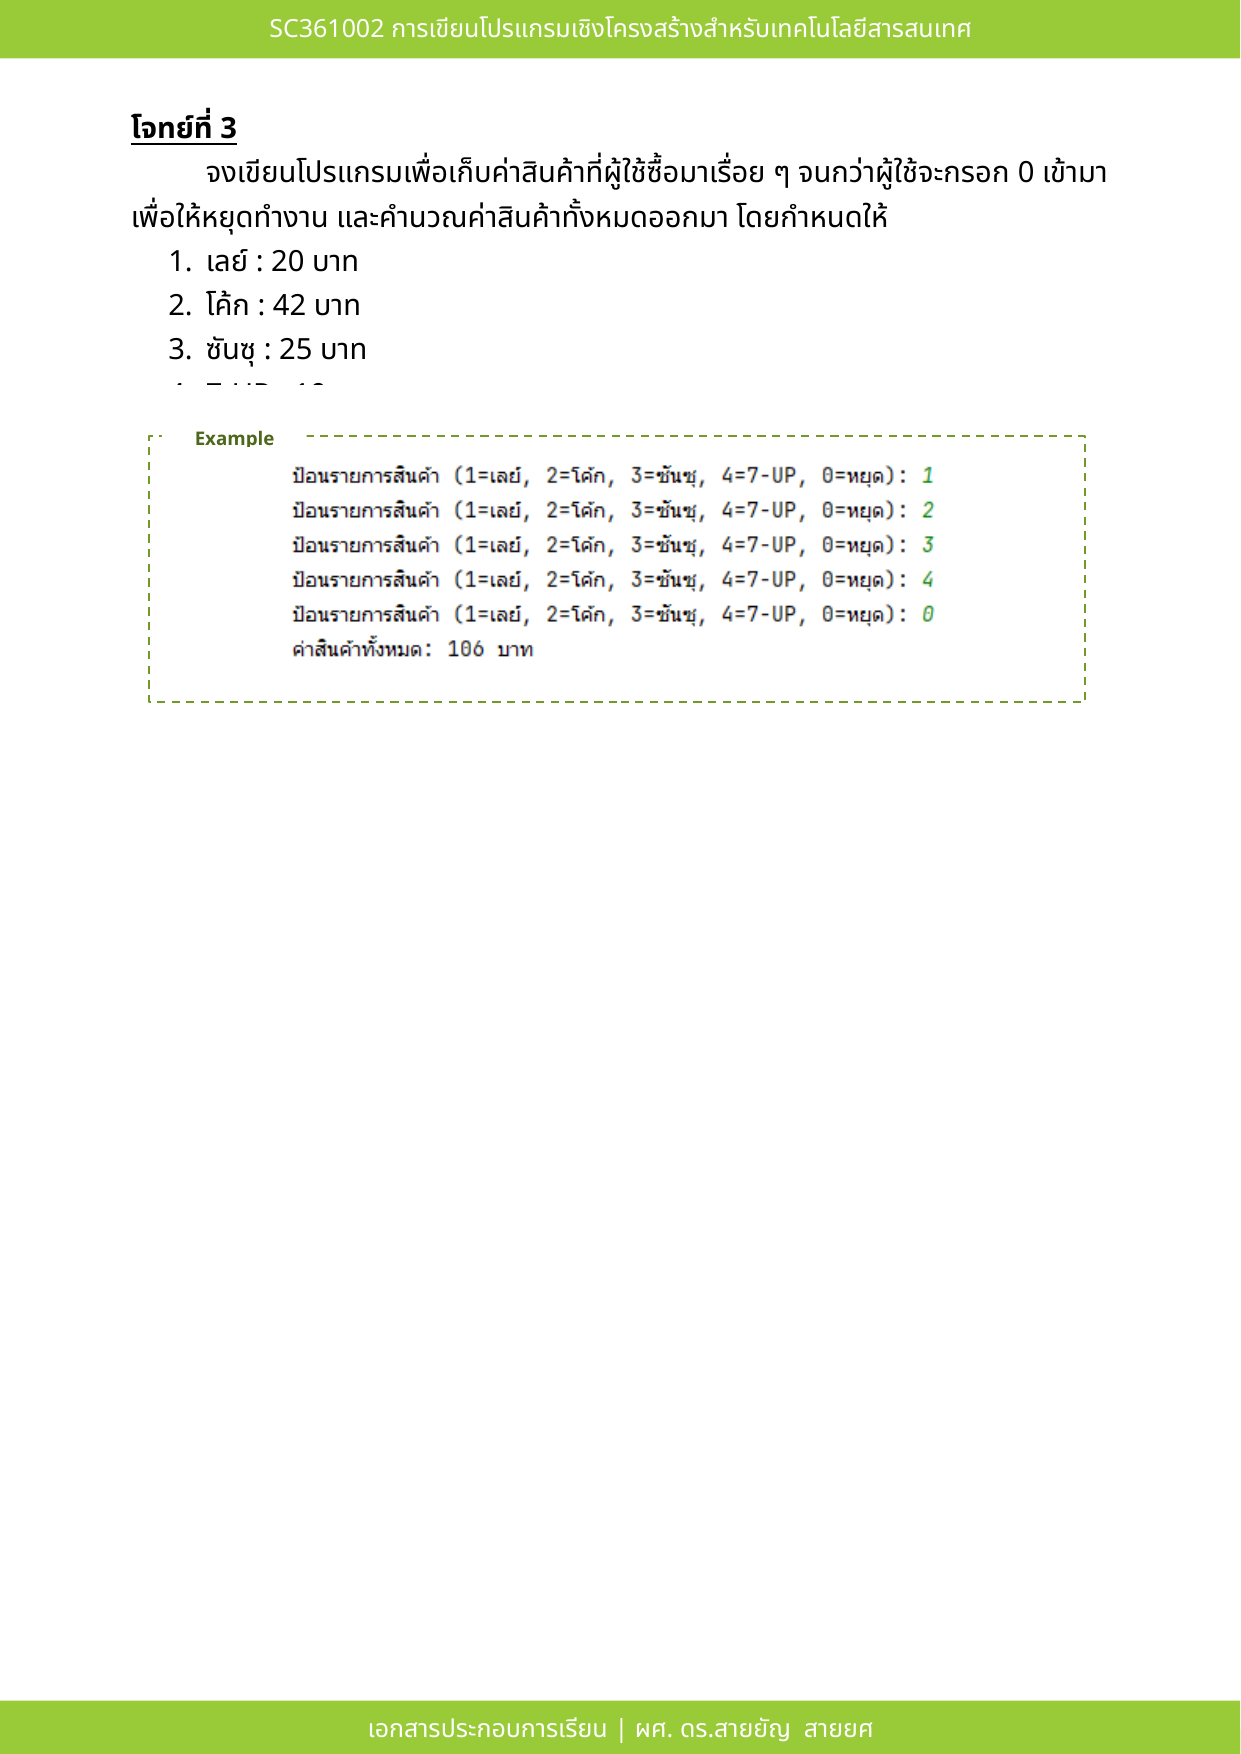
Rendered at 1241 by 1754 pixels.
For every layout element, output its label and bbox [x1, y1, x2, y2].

picture [280, 462, 954, 677]
